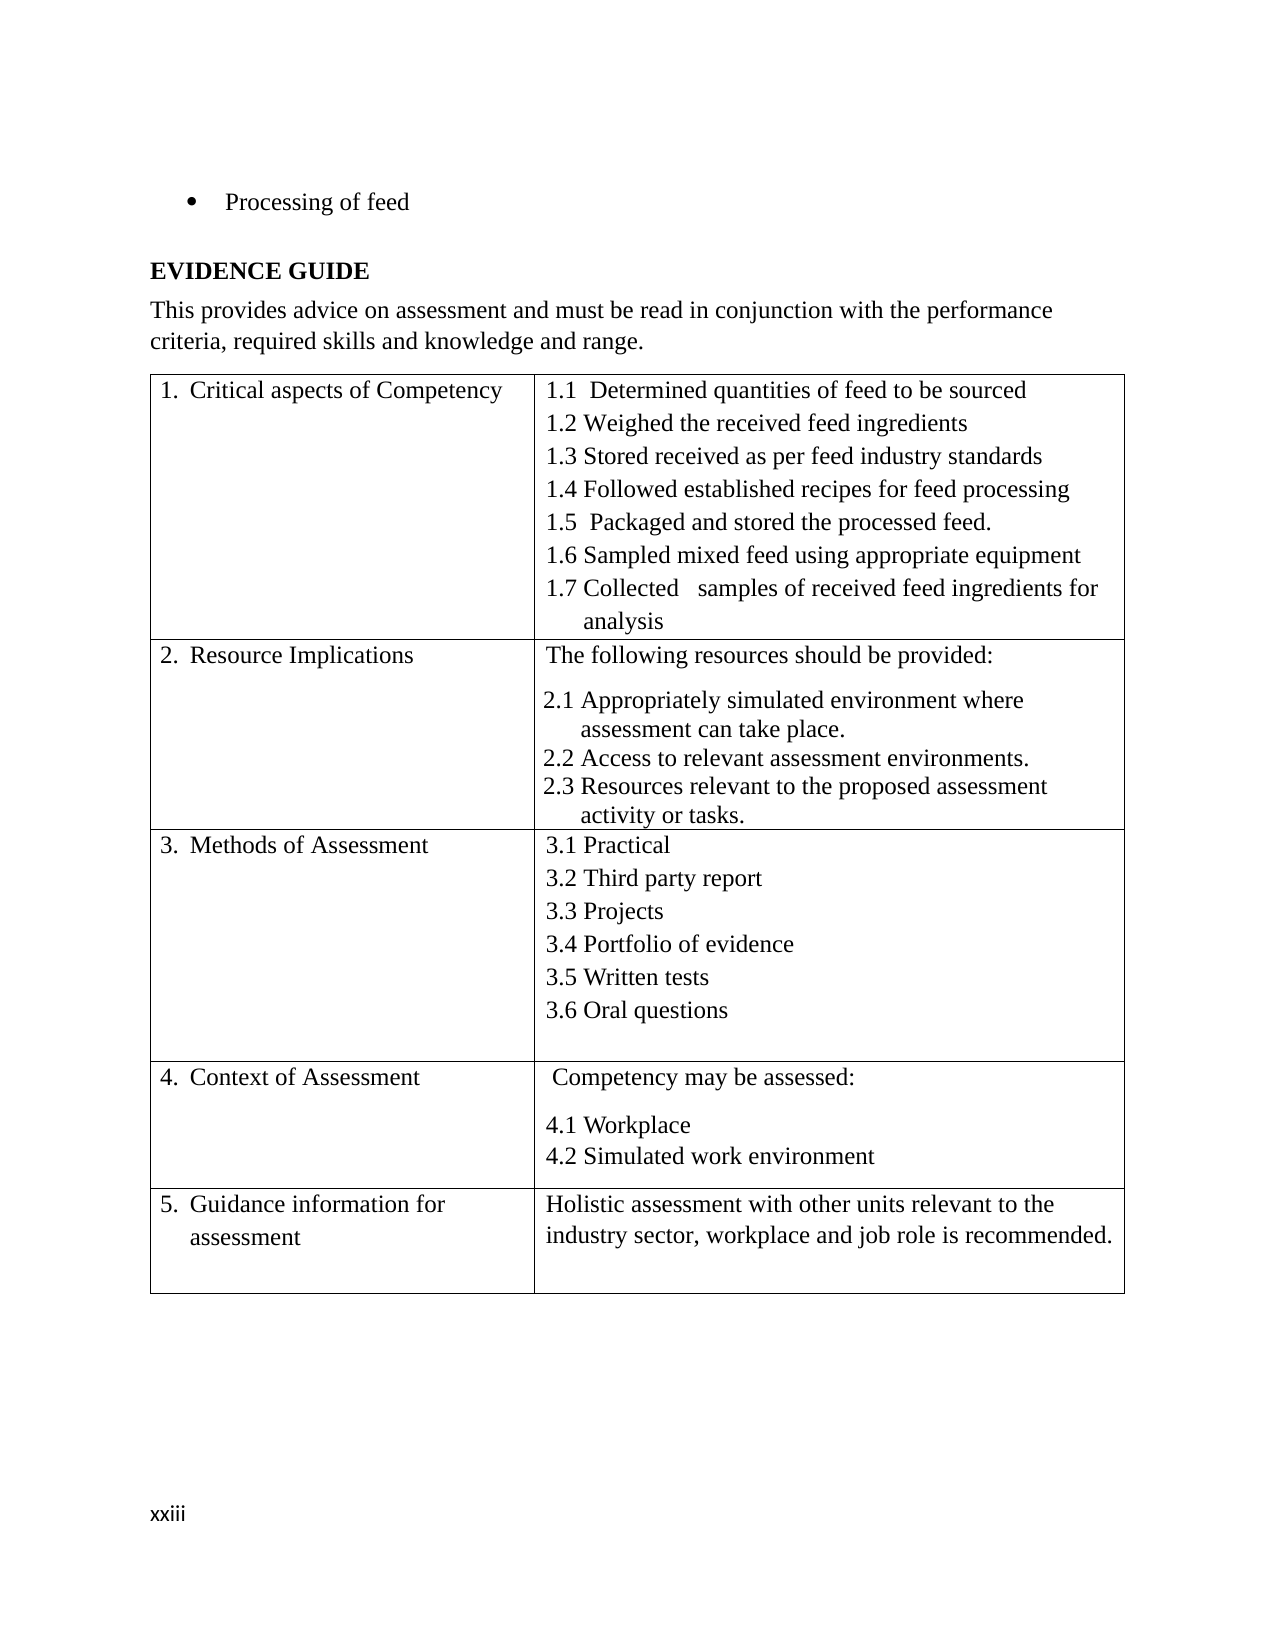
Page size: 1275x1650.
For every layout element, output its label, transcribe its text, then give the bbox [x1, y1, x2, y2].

table_header Critical aspects of Competency [151, 375, 534, 639]
table_cell The following resources should be provided: Appropriately simulated environment where assessment can take place. Access to relevant assessment environments. Resources relevant to the proposed assessment activity or tasks. [535, 640, 1124, 829]
table_cell Holistic assessment with other units relevant to the industry sector, workplace and job role is recommended. [535, 1189, 1124, 1293]
text This provides advice on assessment and must be read in conjunction with the performance criteria, required skills and knowledge and range. [150, 295, 1125, 355]
table_cell Competency may be assessed: Workplace Simulated work environment [535, 1062, 1124, 1188]
table_cell Guidance information for assessment [151, 1189, 534, 1293]
list Processing of feed [187, 187, 1125, 216]
table_cell Context of Assessment [151, 1062, 534, 1188]
subtitle EVIDENCE GUIDE [150, 256, 1125, 284]
table_cell Methods of Assessment [151, 830, 534, 1061]
table_cell Resource Implications [151, 640, 534, 829]
table_header Determined quantities of feed to be sourced Weighed the received feed ingredients Stored received as per feed industry standards Followed established recipes for feed processing Packaged and stored the processed feed. Sampled mixed feed using appropriate equipment Collected samples of received feed ingredients for analysis [535, 375, 1124, 639]
table_cell Practical Third party report Projects Portfolio of evidence Written tests Oral questions [535, 830, 1124, 1061]
